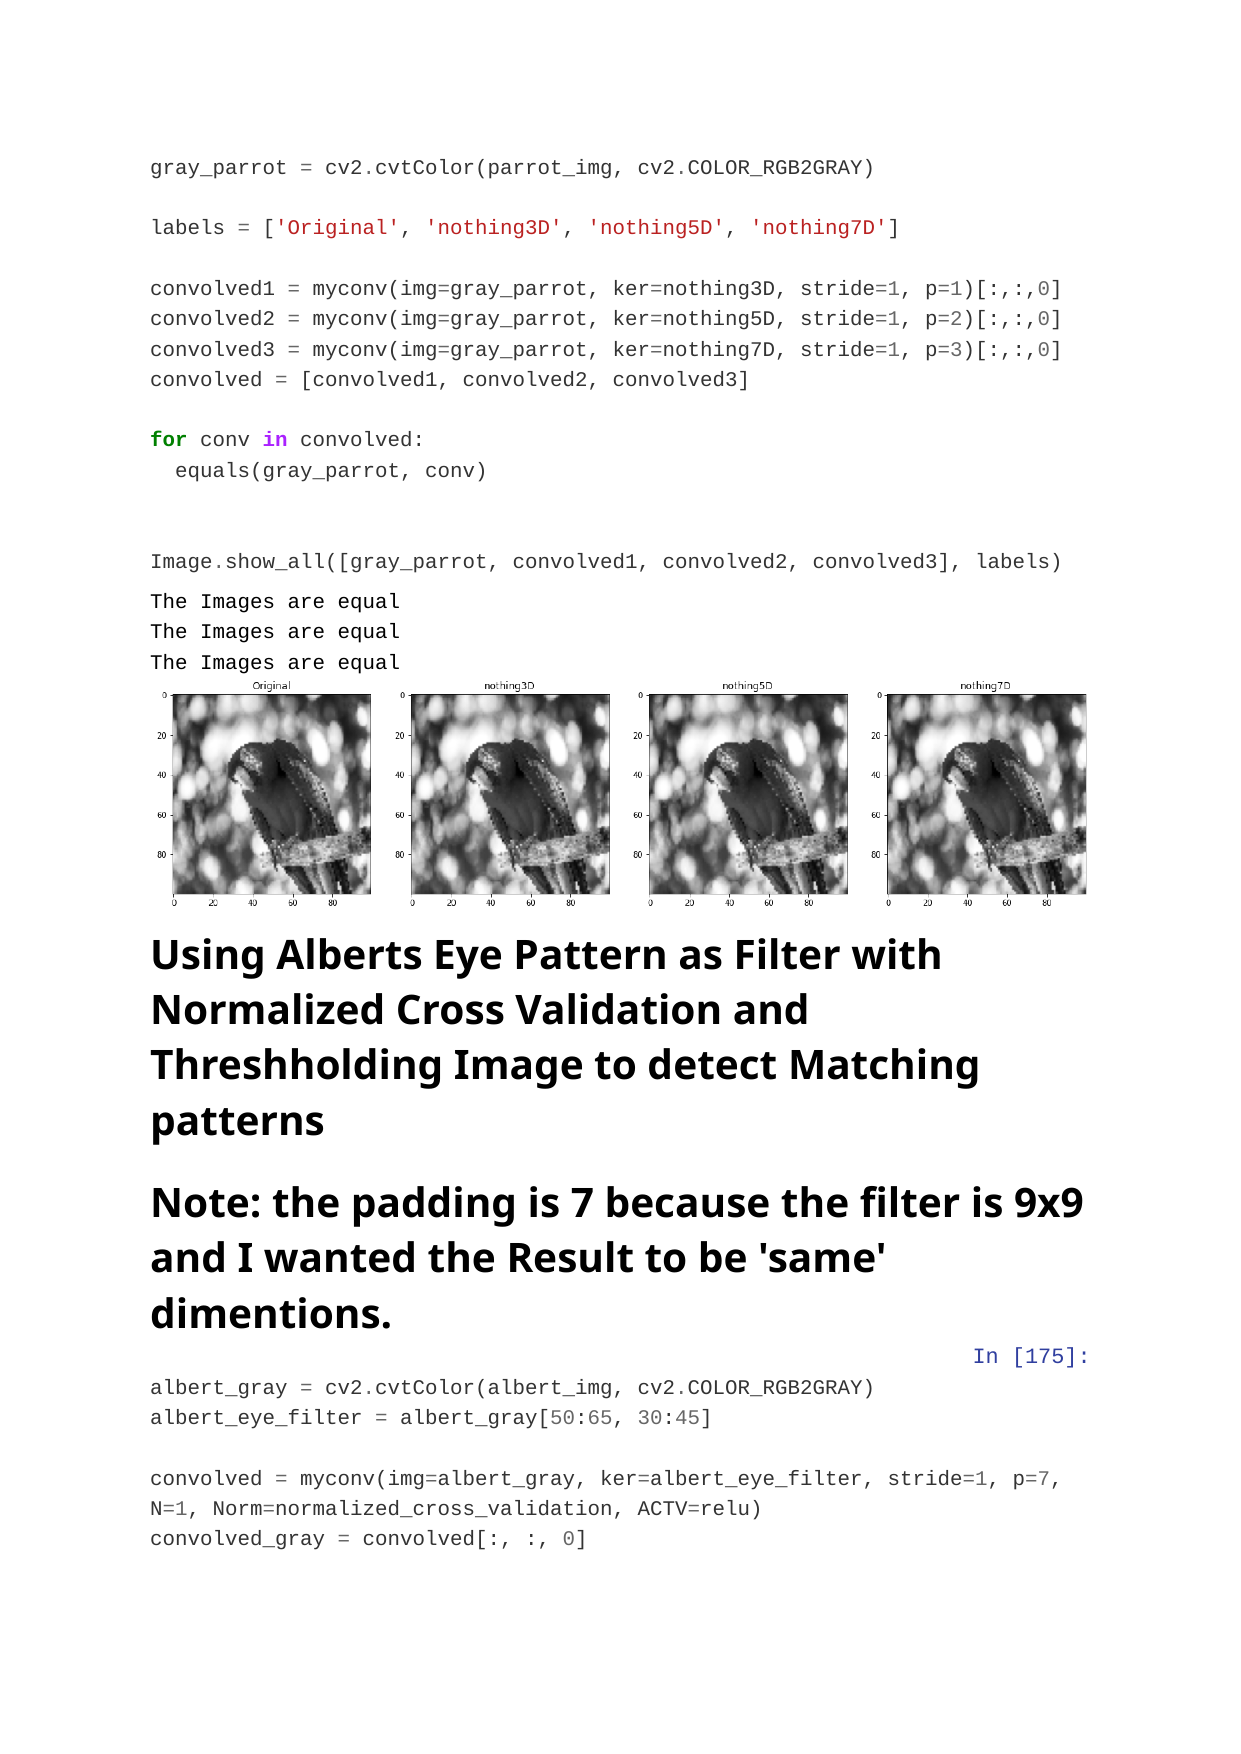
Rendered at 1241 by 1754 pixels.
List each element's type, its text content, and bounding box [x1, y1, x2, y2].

text convolved = [convolved1, convolved2, convolved3] [150, 362, 1090, 392]
text In [175]: [150, 1340, 1090, 1370]
text albert_eye_filter = albert_gray[50:65, 30:45] [150, 1401, 1090, 1431]
text The Images are equal [150, 615, 1090, 645]
text The Images are equal [150, 645, 1090, 675]
text convolved = myconv(img=albert_gray, ker=albert_eye_filter, stride=1, p=7, N=1, Norm=normalized_cross_validation, ACTV=relu) [150, 1461, 1090, 1522]
text convolved3 = myconv(img=gray_parrot, ker=nothing7D, stride=1, p=3)[:,:,0] [150, 332, 1090, 362]
text The Images are equal [150, 584, 1090, 615]
text Note: the padding is 7 because the filter is 9x9 and I wanted the Result to be 'same' dimentions. [150, 1174, 1090, 1340]
text Using Alberts Eye Pattern as Filter with Normalized Cross Validation and Threshholding Image to detect Matching patterns [150, 926, 1090, 1147]
text labels = ['Original', 'nothing3D', 'nothing5D', 'nothing7D'] [150, 211, 1090, 241]
text gray_parrot = cv2.cvtColor(parrot_img, cv2.COLOR_RGB2GRAY) [150, 150, 1090, 180]
text albert_gray = cv2.cvtColor(albert_img, cv2.COLOR_RGB2GRAY) [150, 1370, 1090, 1401]
text for conv in convolved: [150, 423, 1090, 453]
text convolved1 = myconv(img=gray_parrot, ker=nothing3D, stride=1, p=1)[:,:,0] [150, 271, 1090, 302]
text convolved2 = myconv(img=gray_parrot, ker=nothing5D, stride=1, p=2)[:,:,0] [150, 302, 1090, 332]
text convolved_gray = convolved[:, :, 0] [150, 1522, 1090, 1552]
text Image.show_all([gray_parrot, convolved1, convolved2, convolved3], labels) [150, 544, 1090, 574]
picture [150, 675, 1091, 913]
text equals(gray_parrot, conv) [150, 453, 1090, 483]
